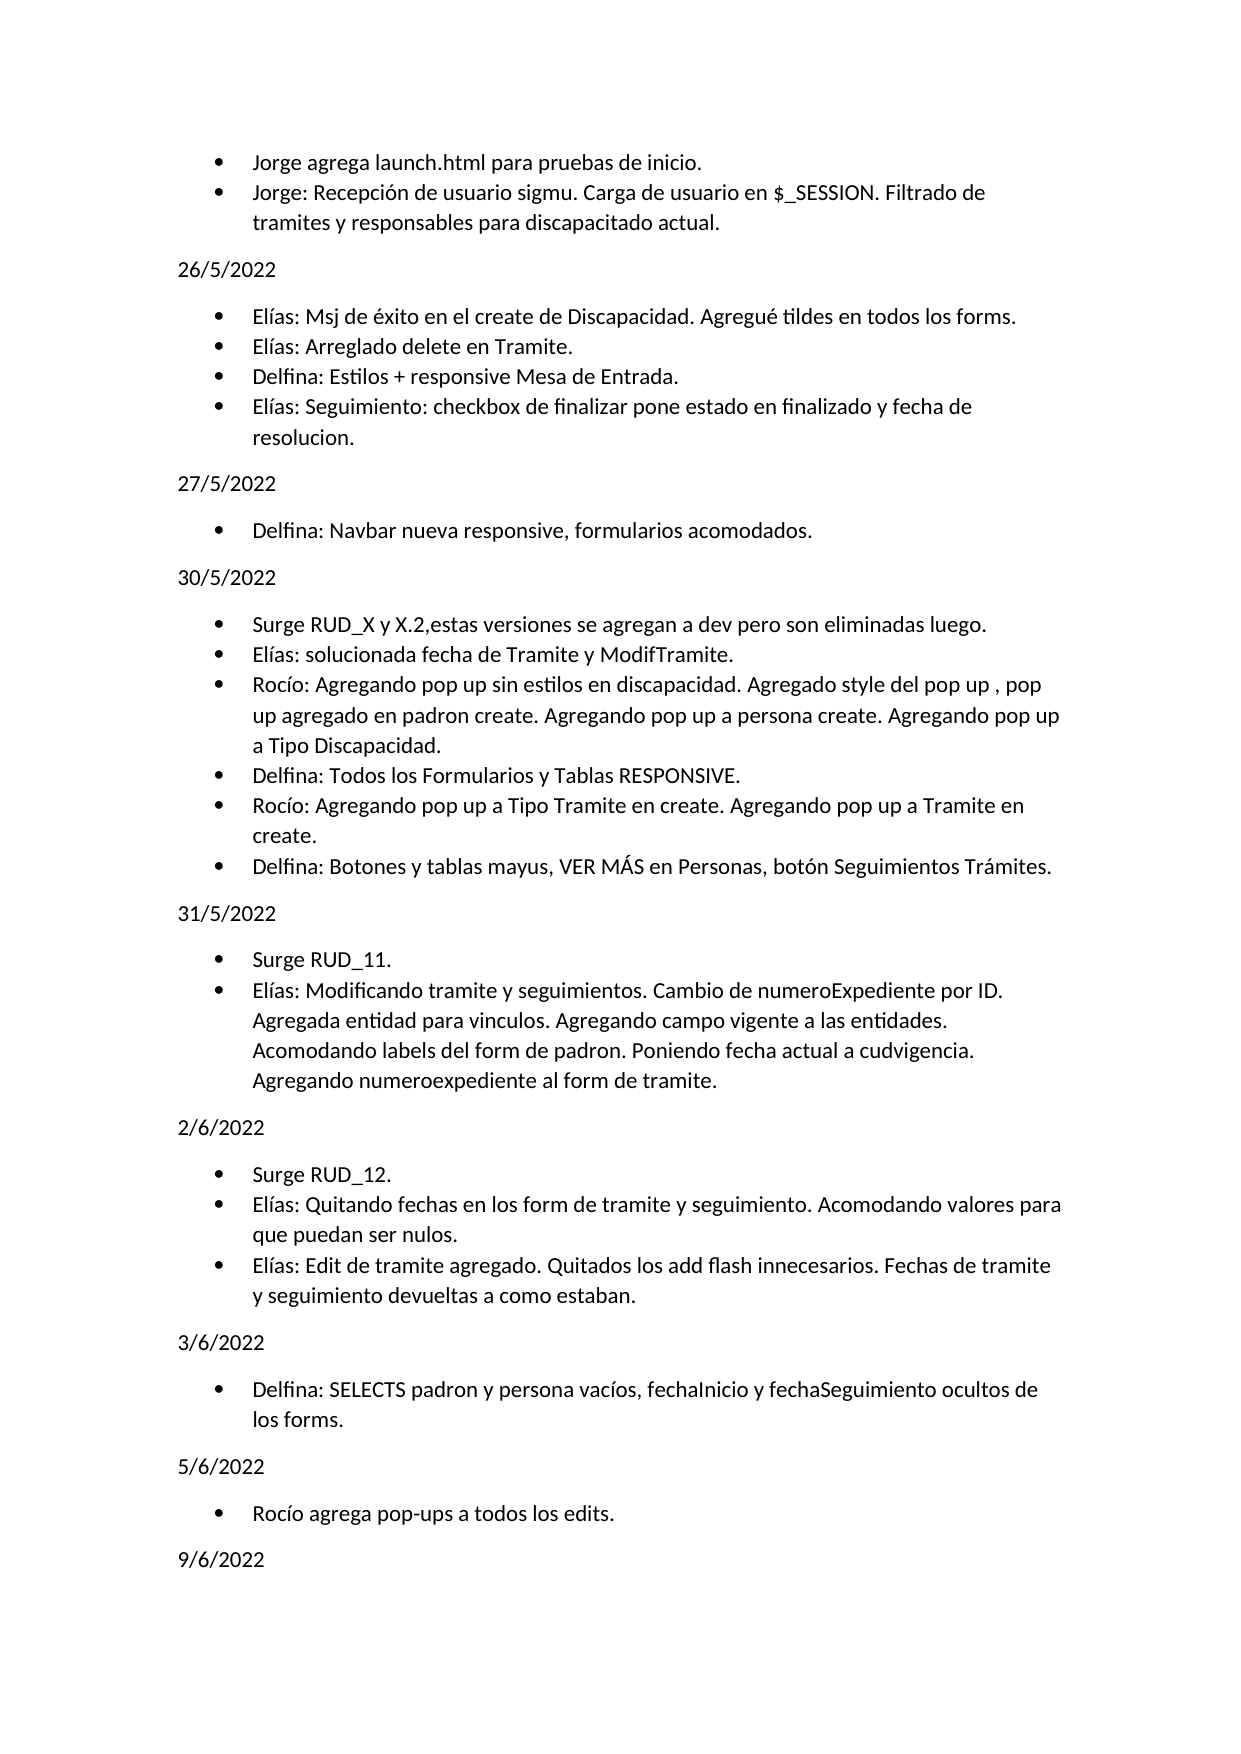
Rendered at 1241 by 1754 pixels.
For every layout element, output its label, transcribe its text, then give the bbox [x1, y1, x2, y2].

list Delfina: Botones y tablas mayus, VER MÁS en Personas, botón Seguimientos Trámites. [215, 852, 1063, 880]
list Rocío agrega pop-ups a todos los edits. [215, 1499, 1063, 1527]
text 31/5/2022 [177, 899, 1063, 927]
text 26/5/2022 [177, 255, 1063, 283]
list Elías: Seguimiento: checkbox de finalizar pone estado en finalizado y fecha de resolucion. [215, 392, 1063, 451]
text 9/6/2022 [177, 1546, 1063, 1573]
list Surge RUD_11. [215, 946, 1063, 973]
list Delfina: Estilos + responsive Mesa de Entrada. [215, 362, 1063, 390]
list Elías: solucionada fecha de Tramite y ModifTramite. [215, 640, 1063, 668]
list Elías: Quitando fechas en los form de tramite y seguimiento. Acomodando valores para que puedan ser nulos. [215, 1190, 1063, 1248]
list Jorge agrega launch.html para pruebas de inicio. [215, 148, 1063, 176]
list Delfina: SELECTS padron y persona vacíos, fechaInicio y fechaSeguimiento ocultos de los forms. [215, 1375, 1063, 1433]
text 27/5/2022 [177, 469, 1063, 497]
text 3/6/2022 [177, 1328, 1063, 1356]
list Surge RUD_12. [215, 1160, 1063, 1188]
list Rocío: Agregando pop up sin estilos en discapacidad. Agregado style del pop up , pop up agregado en padron create. Agregando pop up a persona create. Agregando pop up a Tipo Discapacidad. [215, 671, 1063, 759]
text 2/6/2022 [177, 1113, 1063, 1141]
list Jorge: Recepción de usuario sigmu. Carga de usuario en $_SESSION. Filtrado de tramites y responsables para discapacitado actual. [215, 178, 1063, 236]
list Elías: Msj de éxito en el create de Discapacidad. Agregué tildes en todos los forms. [215, 302, 1063, 330]
list Elías: Edit de tramite agregado. Quitados los add flash innecesarios. Fechas de tramite y seguimiento devueltas a como estaban. [215, 1251, 1063, 1309]
text 30/5/2022 [177, 563, 1063, 591]
list Rocío: Agregando pop up a Tipo Tramite en create. Agregando pop up a Tramite en create. [215, 791, 1063, 849]
list Elías: Arreglado delete en Tramite. [215, 332, 1063, 360]
list Delfina: Navbar nueva responsive, formularios acomodados. [215, 516, 1063, 544]
list Elías: Modificando tramite y seguimientos. Cambio de numeroExpediente por ID. Agregada entidad para vinculos. Agregando campo vigente a las entidades. Acomodando labels del form de padron. Poniendo fecha actual a cudvigencia. Agregando numeroexpediente al form de tramite. [215, 976, 1063, 1094]
text 5/6/2022 [177, 1452, 1063, 1480]
list Surge RUD_X y X.2,estas versiones se agregan a dev pero son eliminadas luego. [215, 610, 1063, 638]
list Delfina: Todos los Formularios y Tablas RESPONSIVE. [215, 761, 1063, 789]
